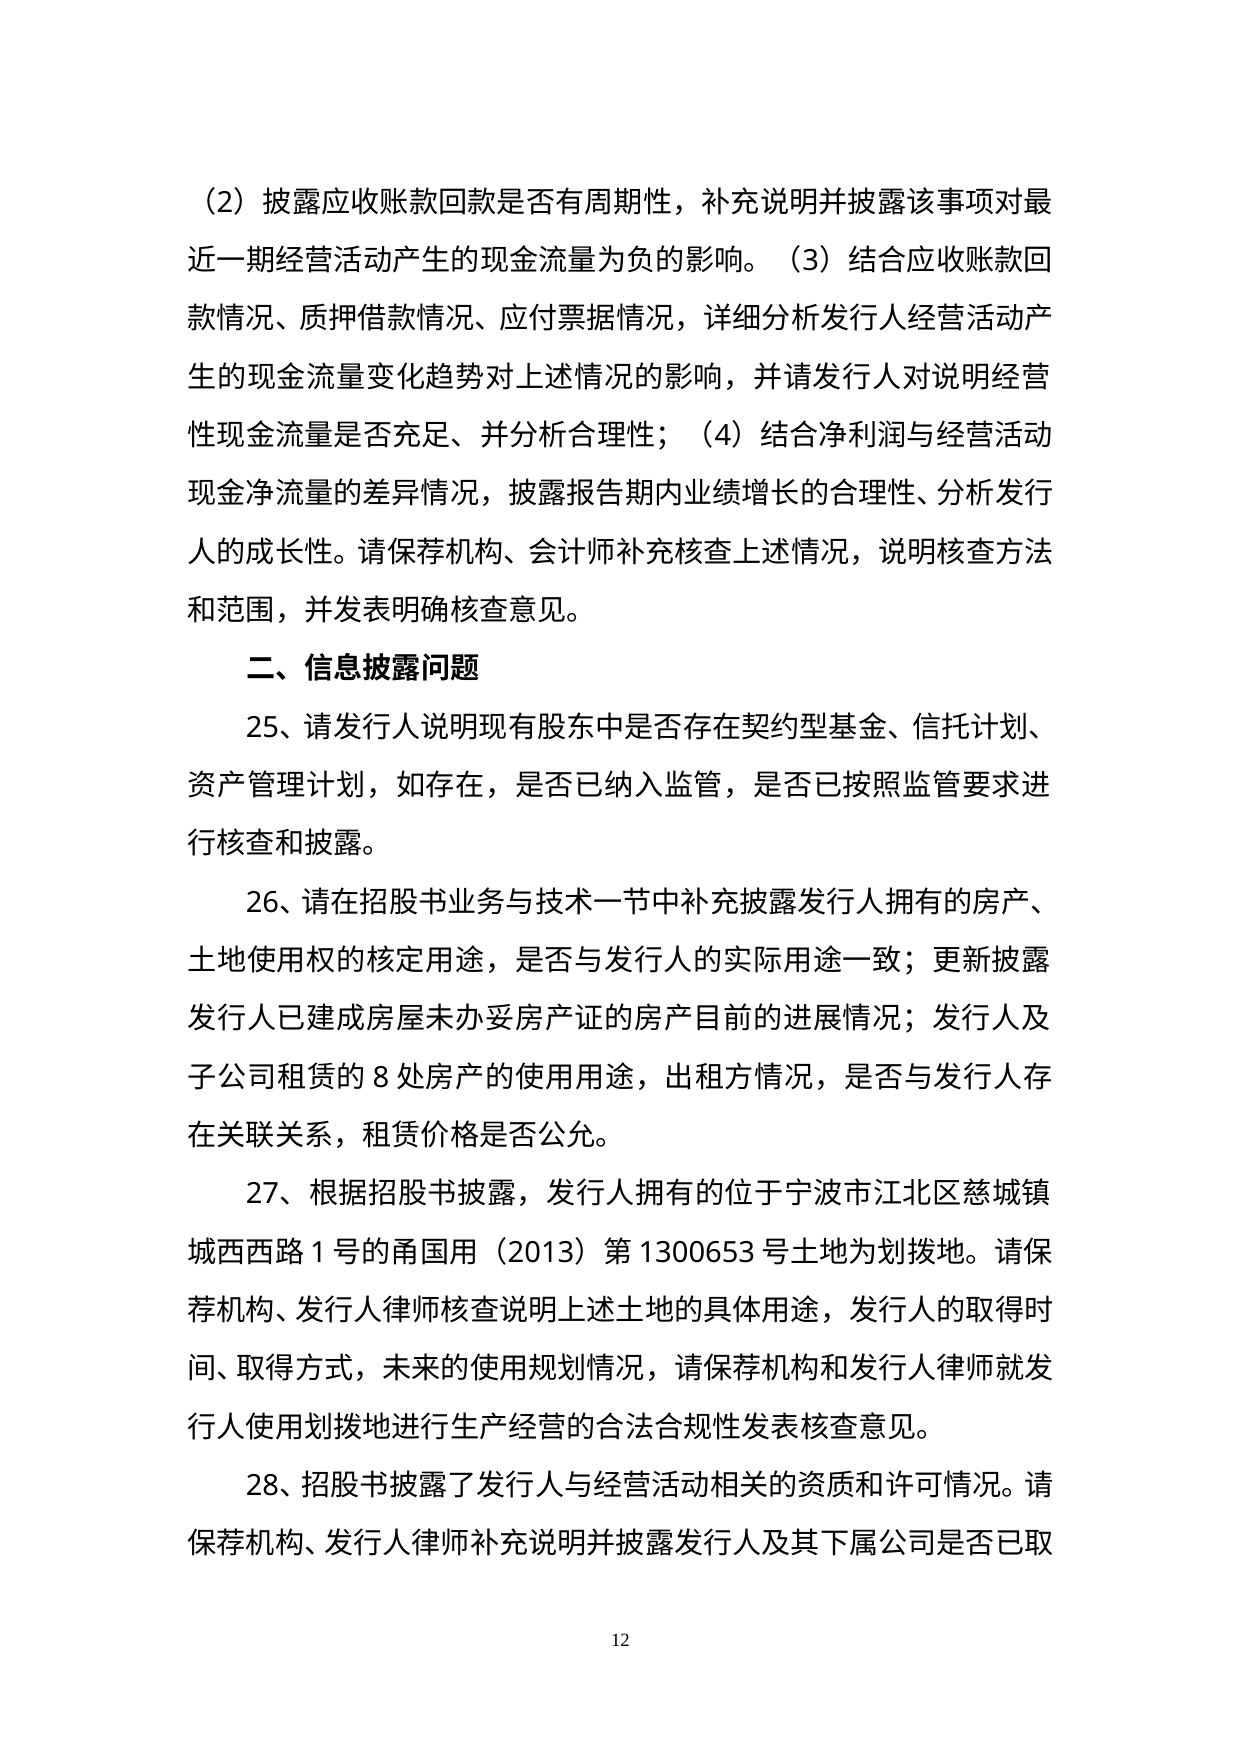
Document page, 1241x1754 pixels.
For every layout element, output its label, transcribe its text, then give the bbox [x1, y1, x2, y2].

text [187, 166, 1053, 749]
list 信息披露问题 [187, 749, 1053, 807]
text 25、请发行人说明现有股东中是否存在契约型基金、信托计划、资产管理计划，如存在，是否已纳入监管，是否已按照监管要求进行核查和披露。 [187, 807, 1053, 982]
text 26、请在招股书业务与技术一节中补充披露发行人拥有的房产、土地使用权的核定用途，是否与发行人的实际用途一致；更新披露发行人已建成房屋未办妥房产证的房产目前的进展情况；发行人及子公司租赁的8处房产的使用用途，出租方情况，是否与发行人存在关联关系，租赁价格是否公允。 [187, 982, 1053, 1274]
text 27、根据招股书披露，发行人拥有的位于宁波市江北区慈城镇城西西路1号的甬国用（2013）第1300653号土地为划拨地。请保荐机构、发行人律师核查说明上述土地的具体用途，发行人的取得时间、取得方式，未来的使用规划情况，请保荐机构和发行人律师就发行人使用划拨地进行生产经营的合法合规性发表核查意见。 [187, 1274, 1053, 1566]
